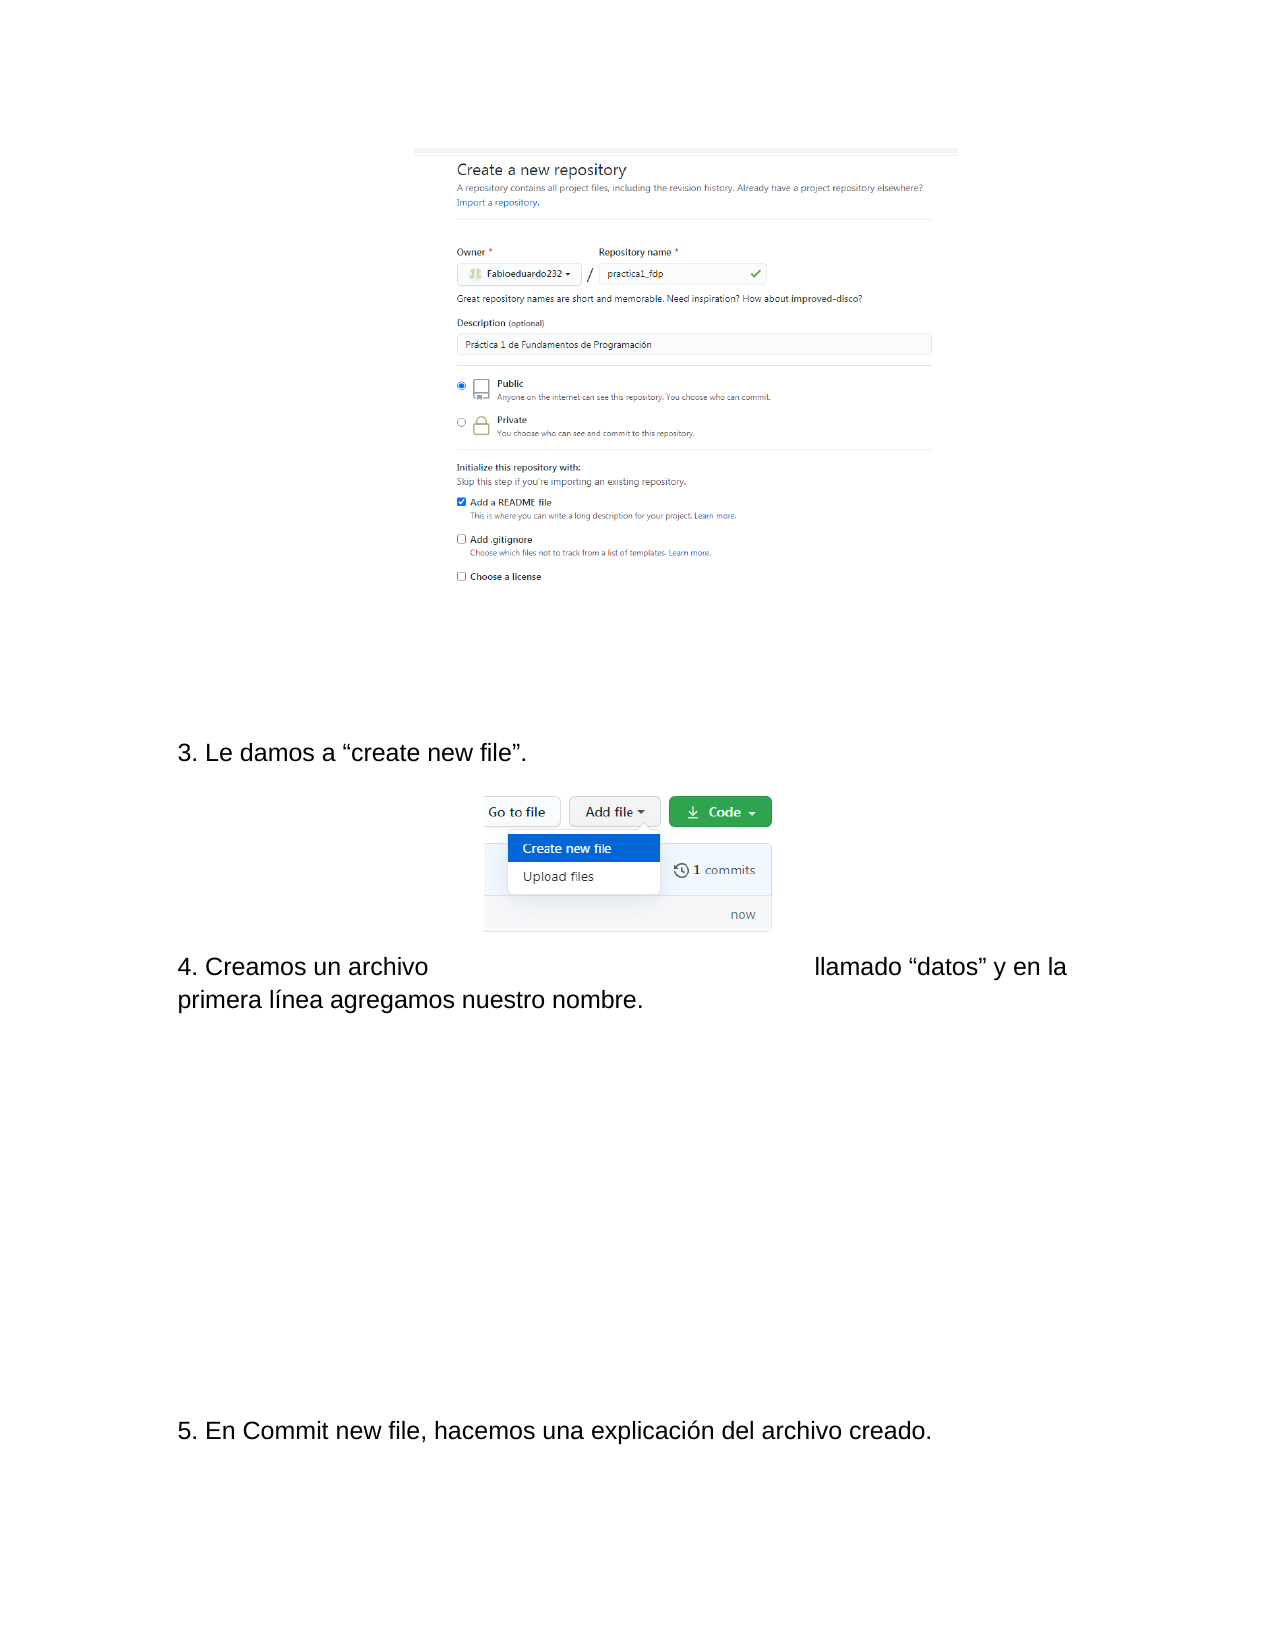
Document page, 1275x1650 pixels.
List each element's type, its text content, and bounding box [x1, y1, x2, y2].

picture [484, 784, 796, 935]
picture [414, 148, 958, 581]
text 5. En Commit new file, hacemos una explicación del archivo creado. [177, 1416, 1098, 1445]
text 4. Creamos un archivo llamado “datos” y en la primera línea agregamos nuestro nombre. [177, 952, 1098, 1014]
text 3. Le damos a “create new file”. [177, 737, 1098, 766]
